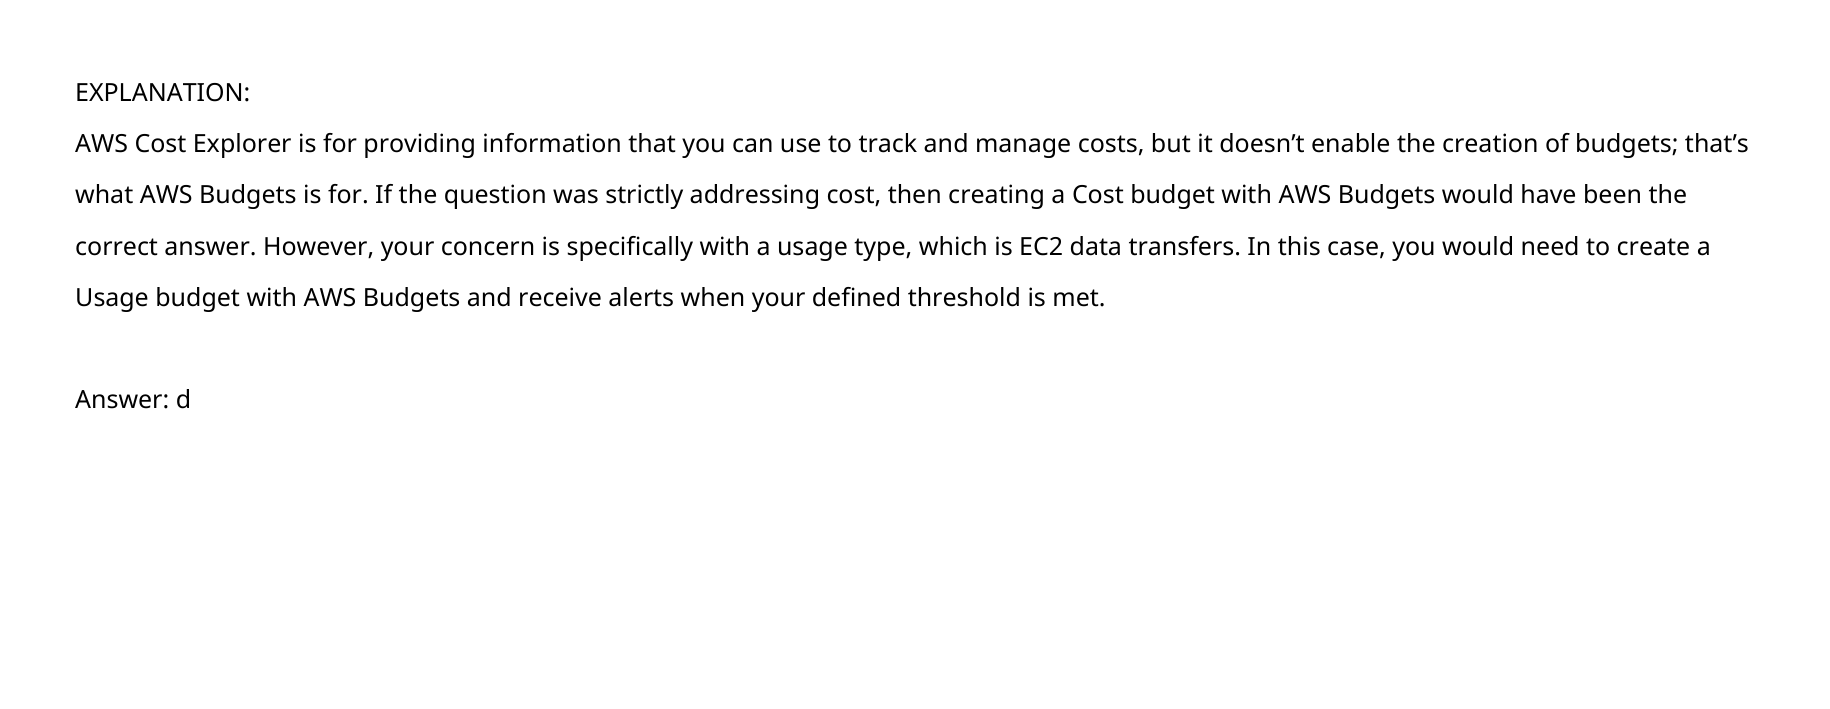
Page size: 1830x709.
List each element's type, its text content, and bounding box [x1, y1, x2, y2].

text AWS Cost Explorer is for providing information that you can use to track and manage costs, but it doesn’t enable the creation of budgets; that’s what AWS Budgets is for. If the question was strictly addressing cost, then creating a Cost budget with AWS Budgets would have been the correct answer. However, your concern is specifically with a usage type, which is EC2 data transfers. In this case, you would need to create a Usage budget with AWS Budgets and receive alerts when your defined threshold is met. [75, 126, 1754, 313]
text Answer: d [75, 381, 1754, 415]
text EXPLANATION: [75, 75, 1754, 109]
